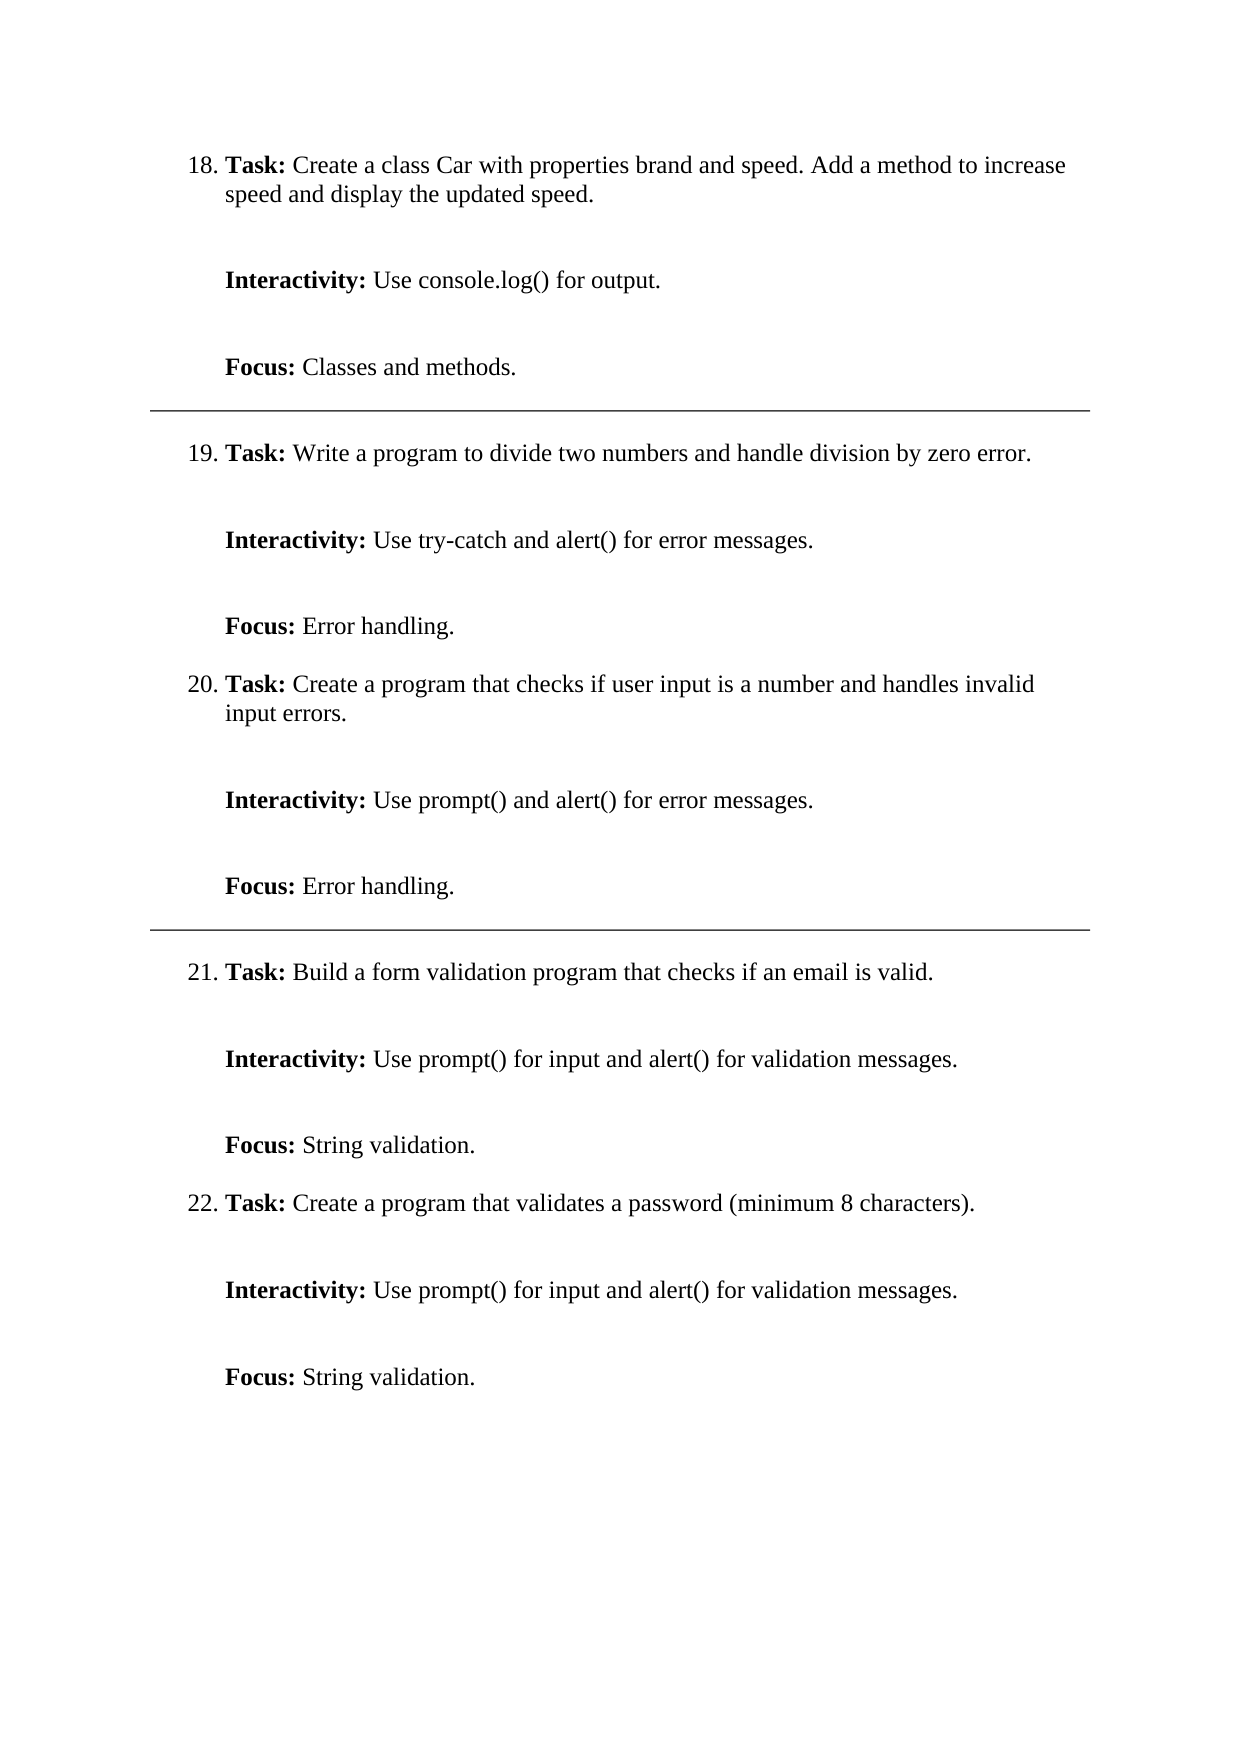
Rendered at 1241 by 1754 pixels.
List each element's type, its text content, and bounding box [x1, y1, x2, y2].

text Focus: Error handling. [225, 583, 1090, 640]
text Interactivity: Use prompt() for input and alert() for validation messages. [225, 1015, 1090, 1073]
text Interactivity: Use prompt() for input and alert() for validation messages. [225, 1246, 1090, 1304]
text Interactivity: Use try-catch and alert() for error messages. [225, 496, 1090, 553]
text Focus: Error handling. [225, 843, 1090, 900]
list Task: Build a form validation program that checks if an email is valid. [187, 957, 1090, 986]
text Focus: String validation. [225, 1102, 1090, 1159]
list Task: Write a program to divide two numbers and handle division by zero error. [187, 438, 1090, 467]
list Task: Create a class Car with properties brand and speed. Add a method to increase speed and display the updated speed. [187, 150, 1090, 207]
text Focus: String validation. [225, 1333, 1090, 1391]
list Task: Create a program that validates a password (minimum 8 characters). [187, 1188, 1090, 1217]
list Task: Create a program that checks if user input is a number and handles invalid input errors. [187, 669, 1090, 727]
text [225, 237, 1090, 294]
text Focus: Classes and methods. [225, 323, 1090, 381]
text Interactivity: Use prompt() and alert() for error messages. [225, 756, 1090, 813]
